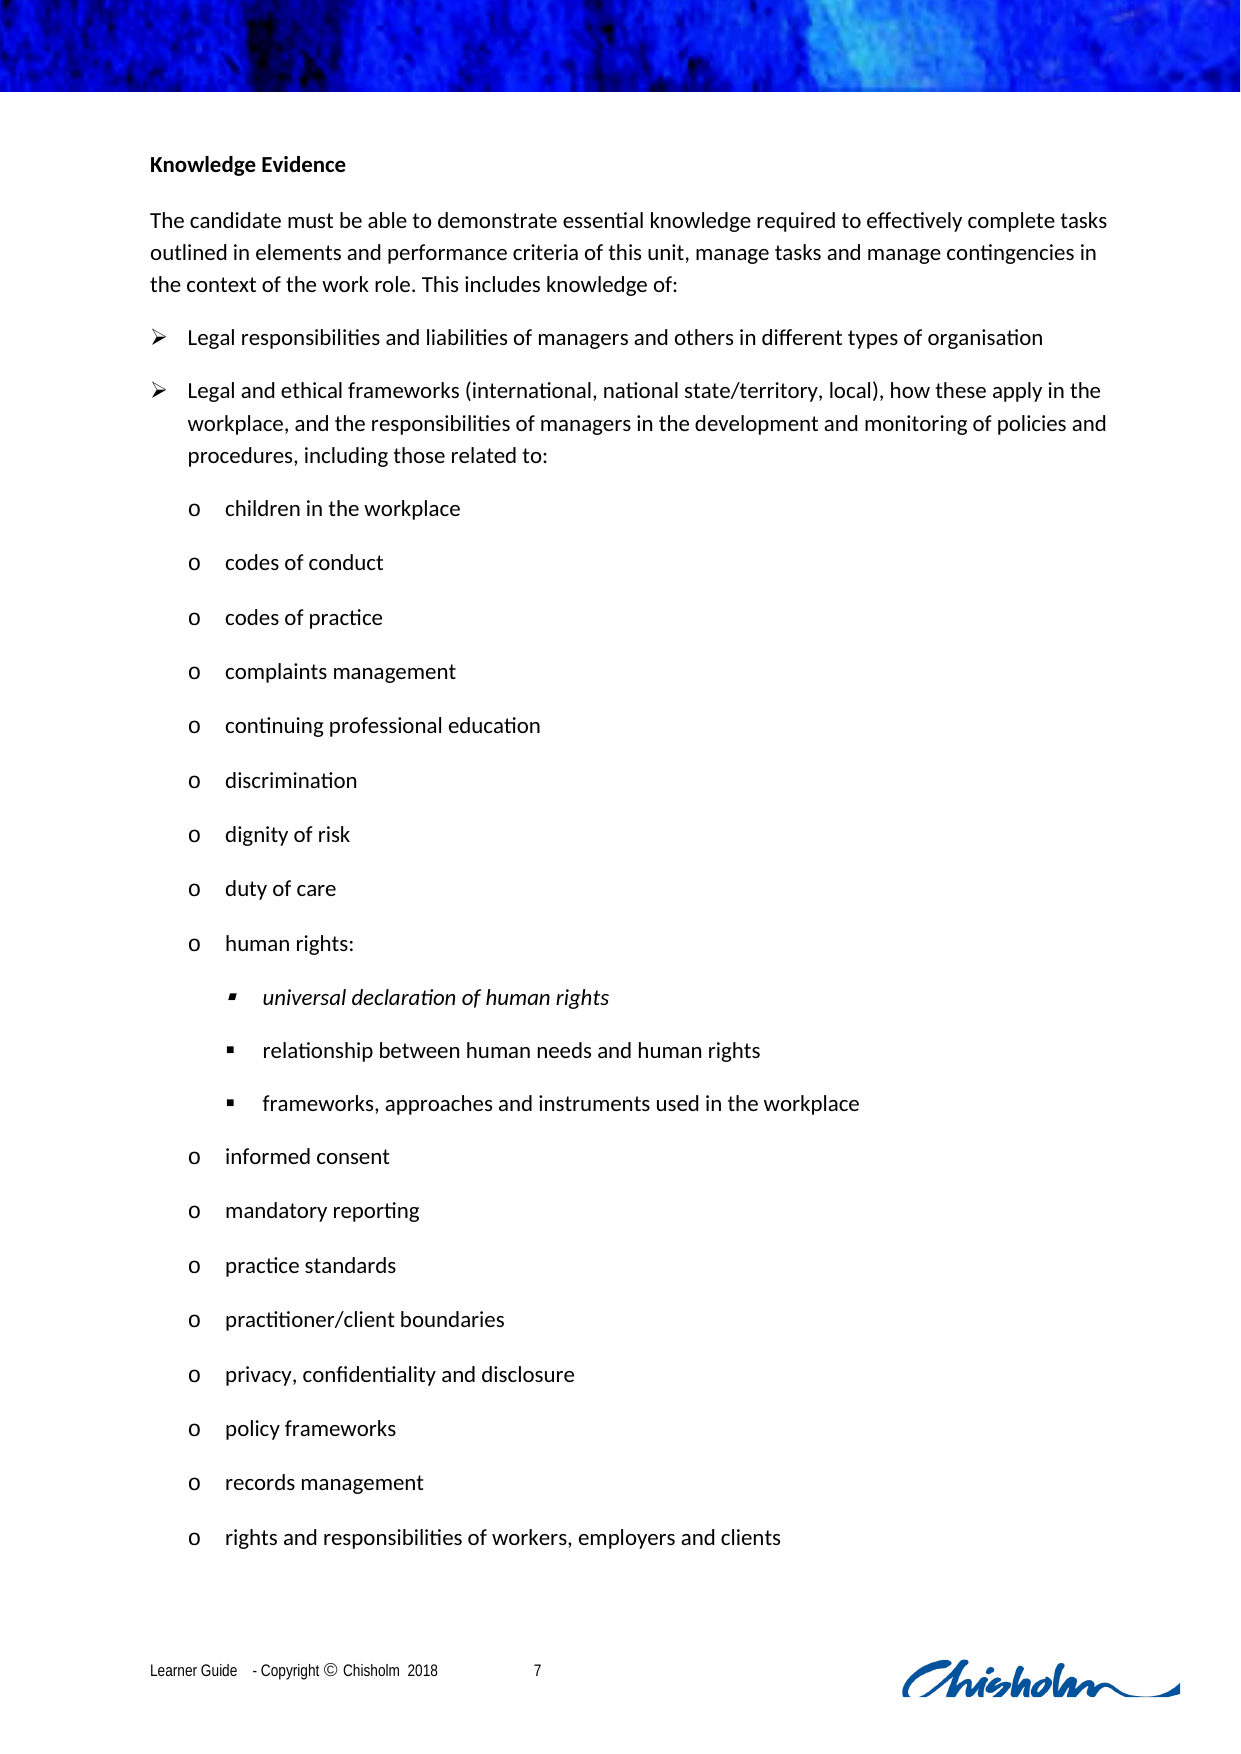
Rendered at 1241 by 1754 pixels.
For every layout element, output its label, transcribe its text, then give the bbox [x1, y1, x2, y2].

list rights and responsibilities of workers, employers and clients [187, 1523, 1122, 1552]
list codes of conduct [187, 548, 1122, 577]
list Legal and ethical frameworks (international, national state/territory, local), how these apply in the workplace, and the responsibilities of managers in the development and monitoring of policies and procedures, including those related to: [150, 376, 1122, 469]
picture [0, 0, 1241, 92]
list dignity of risk [187, 820, 1122, 849]
list frameworks, approaches and instruments used in the workplace [225, 1089, 1122, 1117]
list informed consent [187, 1142, 1122, 1171]
list universal declaration of human rights [225, 983, 1122, 1011]
list codes of practice [187, 603, 1122, 632]
text Knowledge Evidence [150, 150, 1122, 178]
list duty of care [187, 874, 1122, 904]
list practitioner/client boundaries [187, 1305, 1122, 1334]
list practice standards [187, 1251, 1122, 1280]
list human rights: [187, 929, 1122, 958]
list policy frameworks [187, 1414, 1122, 1443]
list complaints management [187, 657, 1122, 686]
list Legal responsibilities and liabilities of managers and others in different types of organisation [150, 323, 1122, 351]
list privacy, confidentiality and disclosure [187, 1360, 1122, 1389]
list continuing professional education [187, 711, 1122, 741]
list relationship between human needs and human rights [225, 1036, 1122, 1064]
list mandatory reporting [187, 1197, 1122, 1226]
text The candidate must be able to demonstrate essential knowledge required to effectively complete tasks outlined in elements and performance criteria of this unit, manage tasks and manage contingencies in the context of the work role. This includes knowledge of: [150, 206, 1122, 298]
list discrimination [187, 766, 1122, 795]
list records management [187, 1468, 1122, 1498]
list children in the workplace [187, 494, 1122, 523]
